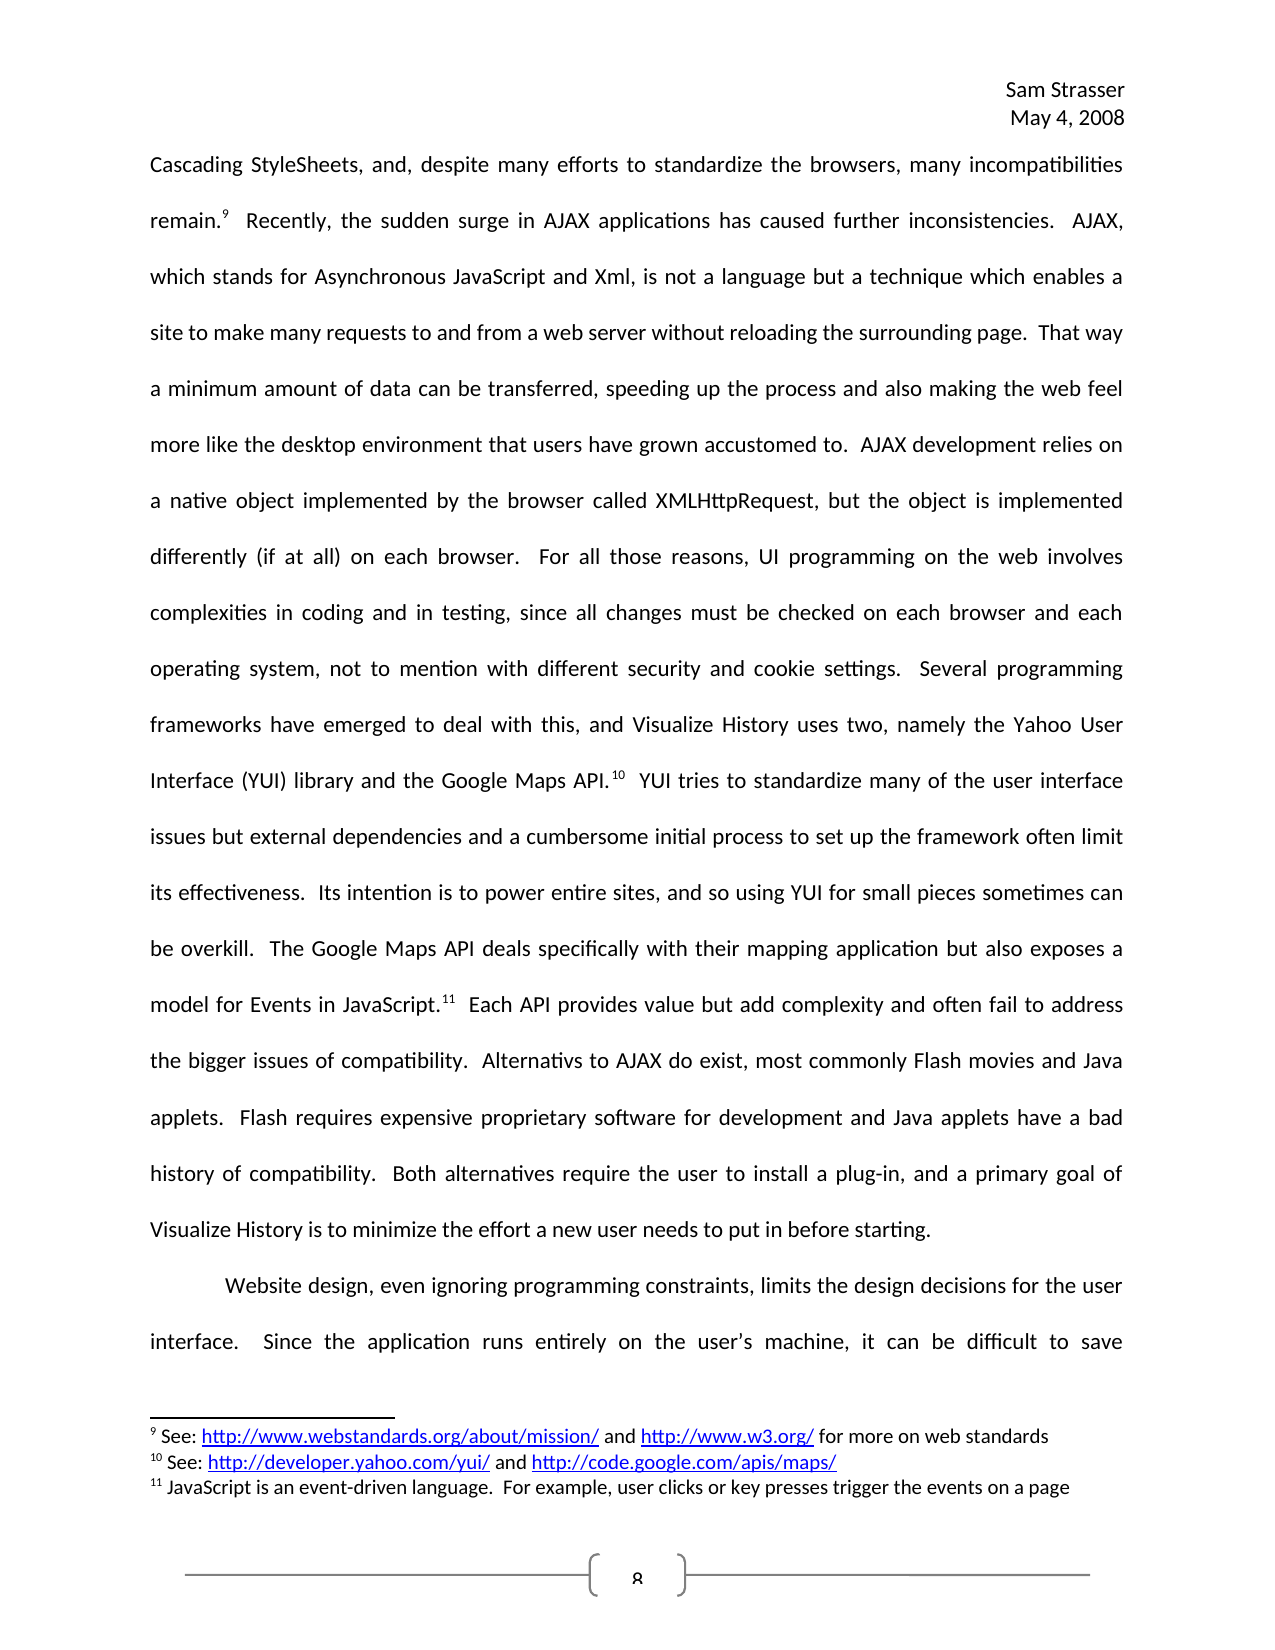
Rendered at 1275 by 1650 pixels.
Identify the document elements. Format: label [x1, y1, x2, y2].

text [150, 150, 1125, 1243]
text [150, 1271, 1125, 1355]
